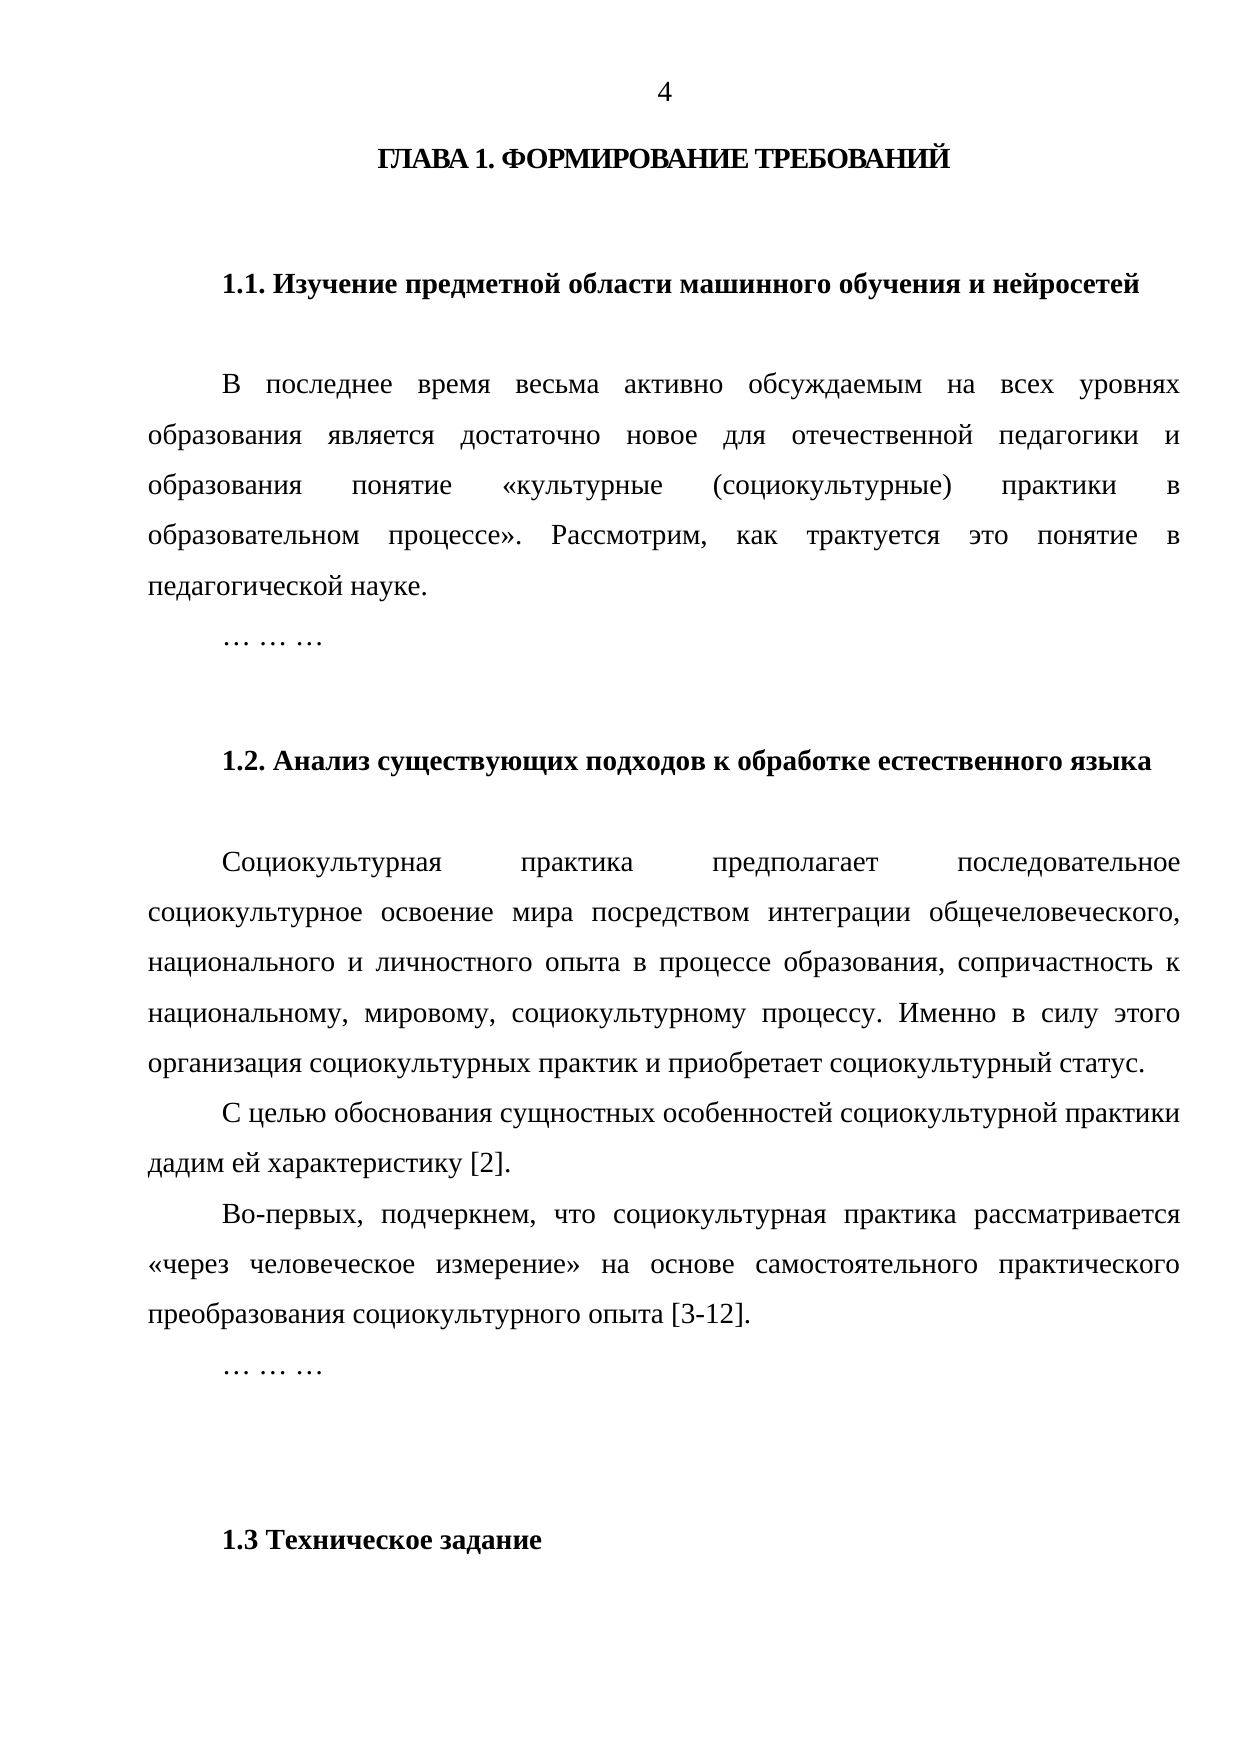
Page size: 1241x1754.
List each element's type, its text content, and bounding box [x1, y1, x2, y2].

text … … … [148, 1347, 1181, 1380]
text Социокультурная практика предполагает последовательное социокультурное освоение мира посредством интеграции общечеловеческого, национального и личностного опыта в процессе образования, сопричастность к национальному, мировому, социокультурному процессу. Именно в силу этого организация социокультурных практик и приобретает социокультурный статус. [148, 844, 1181, 1078]
text 1.3 Техническое задание [222, 1522, 1181, 1556]
text … … … [148, 618, 1181, 652]
text Глава 1. Формирование требований [207, 141, 1122, 174]
text В последнее время весьма активно обсуждаемым на всех уровнях образования является достаточно новое для отечественной педагогики и образования понятие «культурные (социокультурные) практики в образовательном процессе». Рассмотрим, как трактуется это понятие в педагогической науке. [148, 367, 1181, 601]
text С целью обоснования сущностных особенностей социокультурной практики дадим ей характеристику [2]. [148, 1095, 1181, 1179]
text 1.1. Изучение предметной области машинного обучения и нейросетей [222, 266, 1181, 300]
text 1.2. Анализ существующих подходов к обработке естественного языка [222, 743, 1181, 777]
text Во-первых, подчеркнем, что социокультурная практика рассматривается «через человеческое измерение» на основе самостоятельного практического преобразования социокультурного опыта [3-12]. [148, 1196, 1181, 1330]
